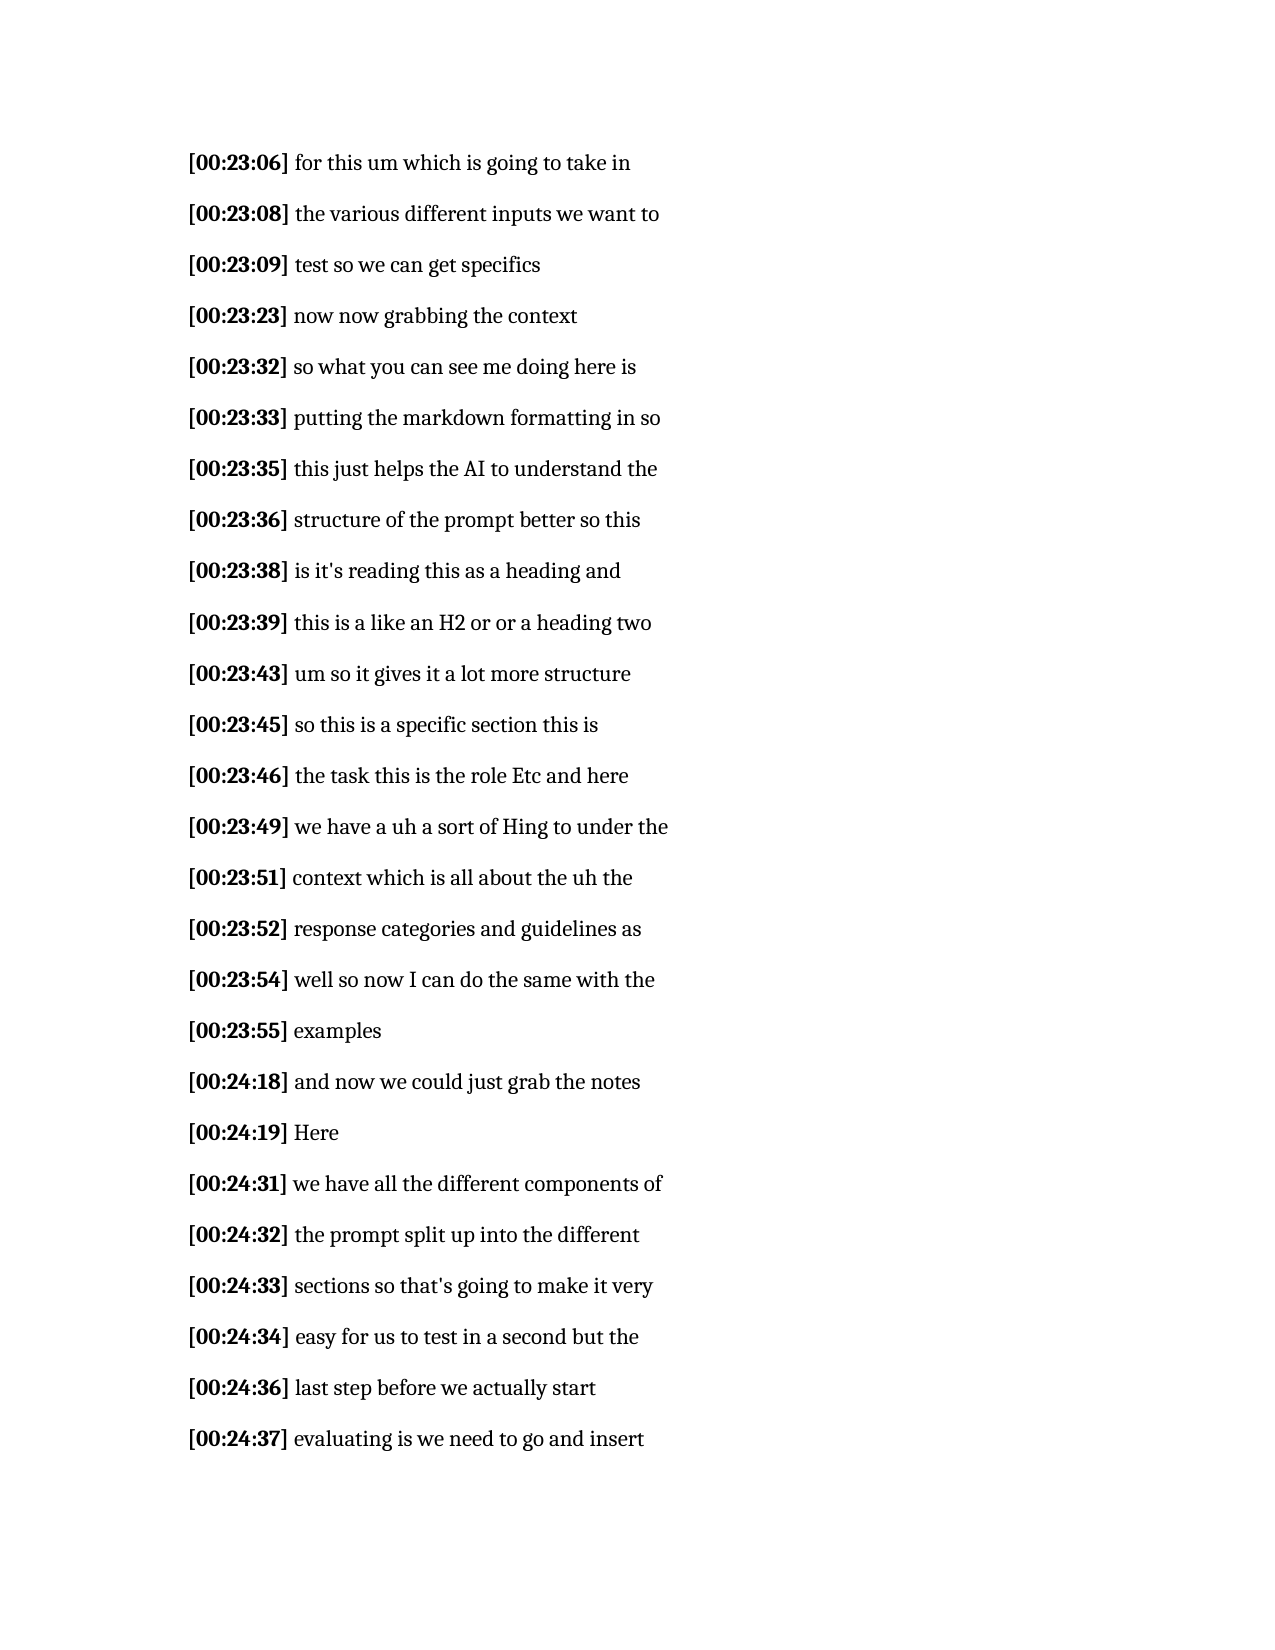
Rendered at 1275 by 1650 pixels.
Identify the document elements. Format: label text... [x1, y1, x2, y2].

text [00:24:31] we have all the different components of [187, 1171, 1087, 1197]
text [00:23:32] so what you can see me doing here is [187, 354, 1087, 381]
text [00:24:19] Here [187, 1120, 1087, 1146]
text [00:24:37] evaluating is we need to go and insert [187, 1426, 1087, 1452]
text [00:23:08] the various different inputs we want to [187, 201, 1087, 227]
text [00:23:45] so this is a specific section this is [187, 711, 1087, 738]
text [00:23:39] this is a like an H2 or or a heading two [187, 609, 1087, 636]
text [00:23:38] is it's reading this as a heading and [187, 558, 1087, 585]
text [00:23:33] putting the markdown formatting in so [187, 405, 1087, 432]
text [00:24:36] last step before we actually start [187, 1375, 1087, 1401]
text [00:23:54] well so now I can do the same with the [187, 967, 1087, 993]
text [00:23:43] um so it gives it a lot more structure [187, 660, 1087, 687]
text [00:24:33] sections so that's going to make it very [187, 1273, 1087, 1299]
text [00:23:55] examples [187, 1018, 1087, 1044]
text [00:24:18] and now we could just grab the notes [187, 1069, 1087, 1095]
text [00:24:32] the prompt split up into the different [187, 1222, 1087, 1248]
text [00:23:23] now now grabbing the context [187, 303, 1087, 329]
text [00:23:36] structure of the prompt better so this [187, 507, 1087, 534]
text [00:24:34] easy for us to test in a second but the [187, 1324, 1087, 1350]
text [00:23:51] context which is all about the uh the [187, 864, 1087, 891]
text [00:23:49] we have a uh a sort of Hing to under the [187, 813, 1087, 840]
text [00:23:06] for this um which is going to take in [187, 150, 1087, 176]
text [00:23:09] test so we can get specifics [187, 252, 1087, 278]
text [00:23:35] this just helps the AI to understand the [187, 456, 1087, 483]
text [00:23:46] the task this is the role Etc and here [187, 762, 1087, 789]
text [00:23:52] response categories and guidelines as [187, 916, 1087, 942]
